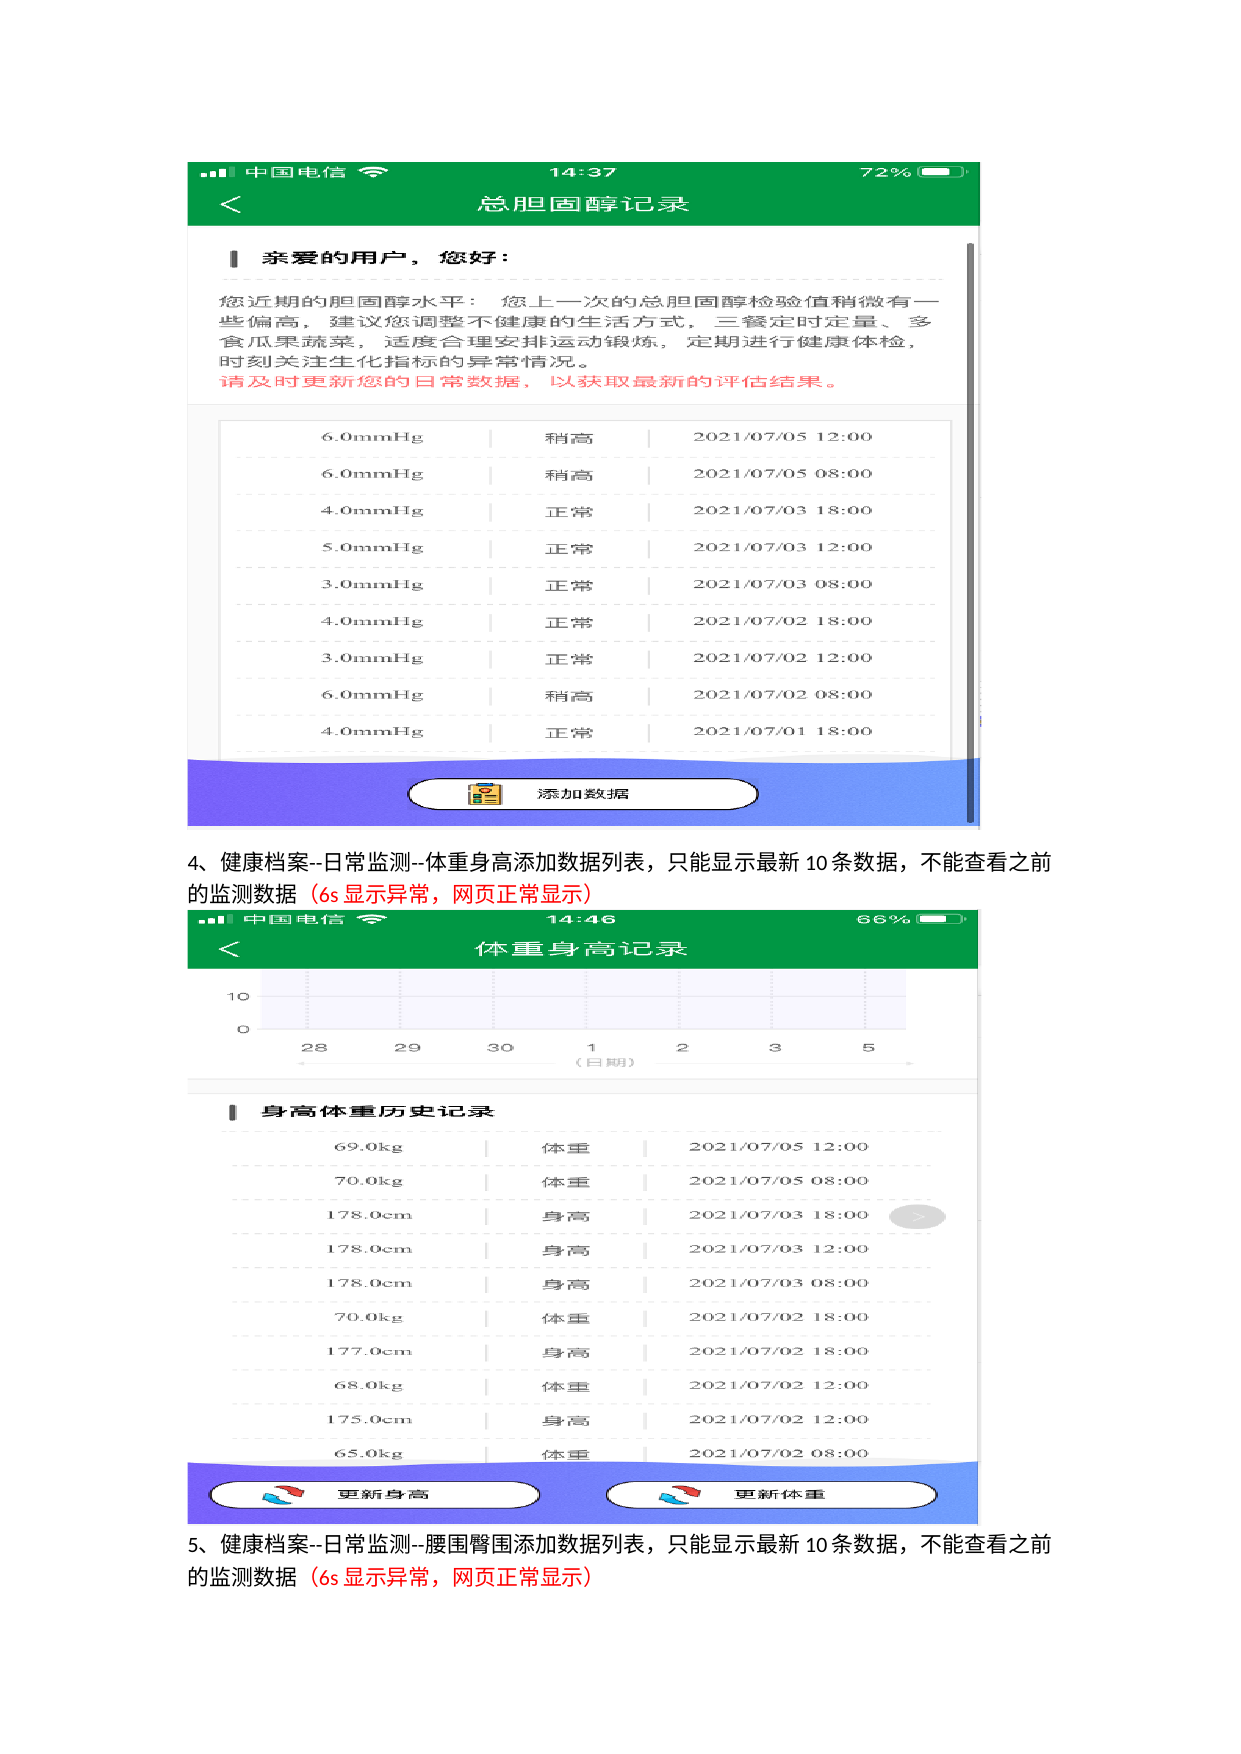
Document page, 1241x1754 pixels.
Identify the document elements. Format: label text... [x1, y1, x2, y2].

list 健康档案--日常监测--腰围臀围添加数据列表，只能显示最新10条数据，不能查看之前的监测数据（6s显示异常，网页正常显示） [187, 1527, 1053, 1592]
list 健康档案--日常监测--体重身高添加数据列表，只能显示最新10条数据，不能查看之前的监测数据（6s显示异常，网页正常显示） [187, 844, 1053, 909]
picture [187, 909, 982, 1526]
picture [187, 162, 982, 830]
